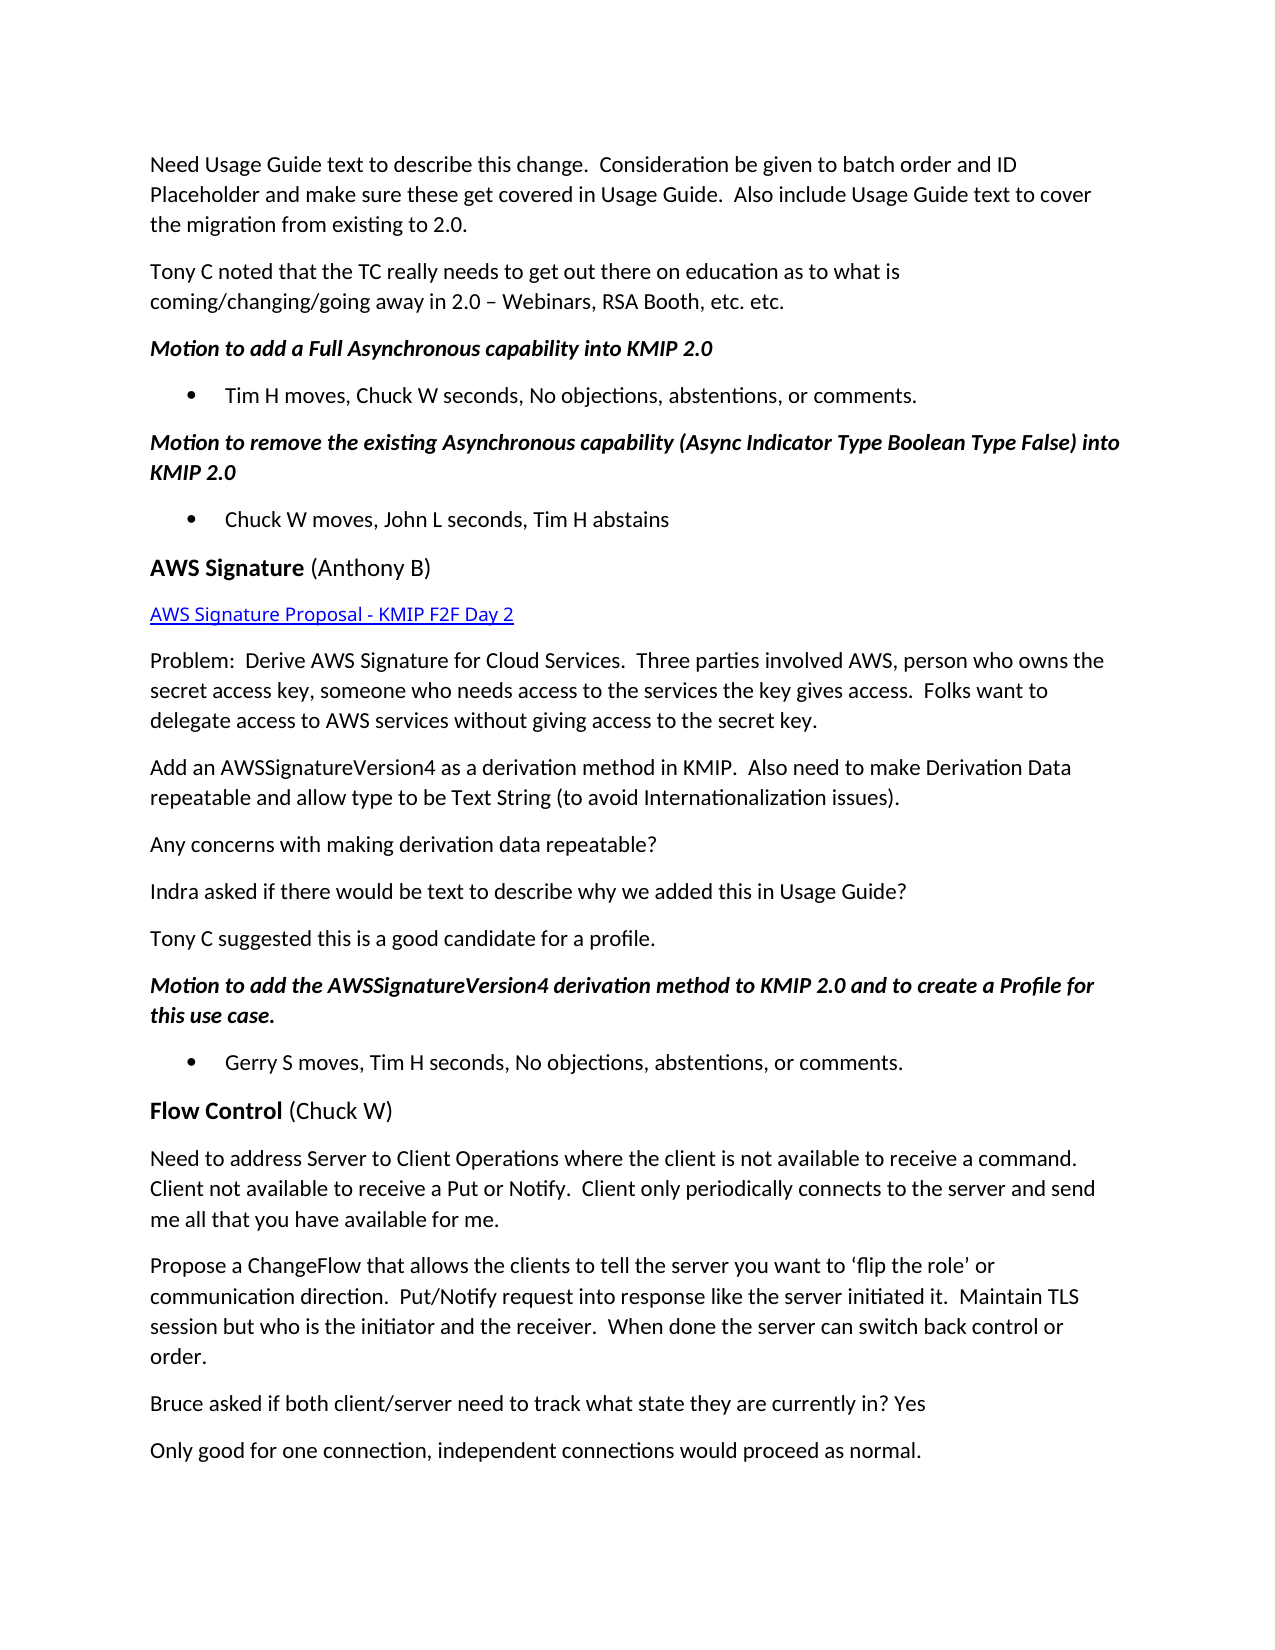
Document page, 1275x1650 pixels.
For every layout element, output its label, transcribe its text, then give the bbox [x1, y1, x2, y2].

text Add an AWSSignatureVersion4 as a derivation method in KMIP. Also need to make Derivation Data repeatable and allow type to be Text String (to avoid Internationalization issues). [150, 753, 1125, 811]
text Motion to add the AWSSignatureVersion4 derivation method to KMIP 2.0 and to create a Profile for this use case. [150, 971, 1125, 1029]
text Tony C noted that the TC really needs to get out there on education as to what is coming/changing/going away in 2.0 – Webinars, RSA Booth, etc. etc. [150, 257, 1125, 316]
text Motion to add a Full Asynchronous capability into KMIP 2.0 [150, 334, 1125, 362]
text Indra asked if there would be text to describe why we added this in Usage Guide? [150, 877, 1125, 905]
list Gerry S moves, Tim H seconds, No objections, abstentions, or comments. [187, 1048, 1125, 1076]
text Propose a ChangeFlow that allows the clients to tell the server you want to ‘flip the role’ or communication direction. Put/Notify request into response like the server initiated it. Maintain TLS session but who is the initiator and the receiver. When done the server can switch back control or order. [150, 1252, 1125, 1370]
text AWS Signature Proposal - KMIP F2F Day 2 [150, 602, 1125, 627]
list Tim H moves, Chuck W seconds, No objections, abstentions, or comments. [187, 381, 1125, 409]
text Need to address Server to Client Operations where the client is not available to receive a command. Client not available to receive a Put or Notify. Client only periodically connects to the server and send me all that you have available for me. [150, 1144, 1125, 1233]
text Tony C suggested this is a good candidate for a profile. [150, 924, 1125, 952]
text Problem: Derive AWS Signature for Cloud Services. Three parties involved AWS, person who owns the secret access key, someone who needs access to the services the key gives access. Folks want to delegate access to AWS services without giving access to the secret key. [150, 646, 1125, 734]
text Flow Control (Chuck W) [150, 1095, 1125, 1125]
text AWS Signature (Anthony B) [150, 552, 1125, 583]
list Chuck W moves, John L seconds, Tim H abstains [187, 505, 1125, 533]
text Motion to remove the existing Asynchronous capability (Async Indicator Type Boolean Type False) into KMIP 2.0 [150, 428, 1125, 486]
text Any concerns with making derivation data repeatable? [150, 830, 1125, 858]
text Need Usage Guide text to describe this change. Consideration be given to batch order and ID Placeholder and make sure these get covered in Usage Guide. Also include Usage Guide text to cover the migration from existing to 2.0. [150, 150, 1125, 238]
text Only good for one connection, independent connections would proceed as normal. [150, 1436, 1125, 1464]
text Bruce asked if both client/server need to track what state they are currently in? Yes [150, 1389, 1125, 1417]
